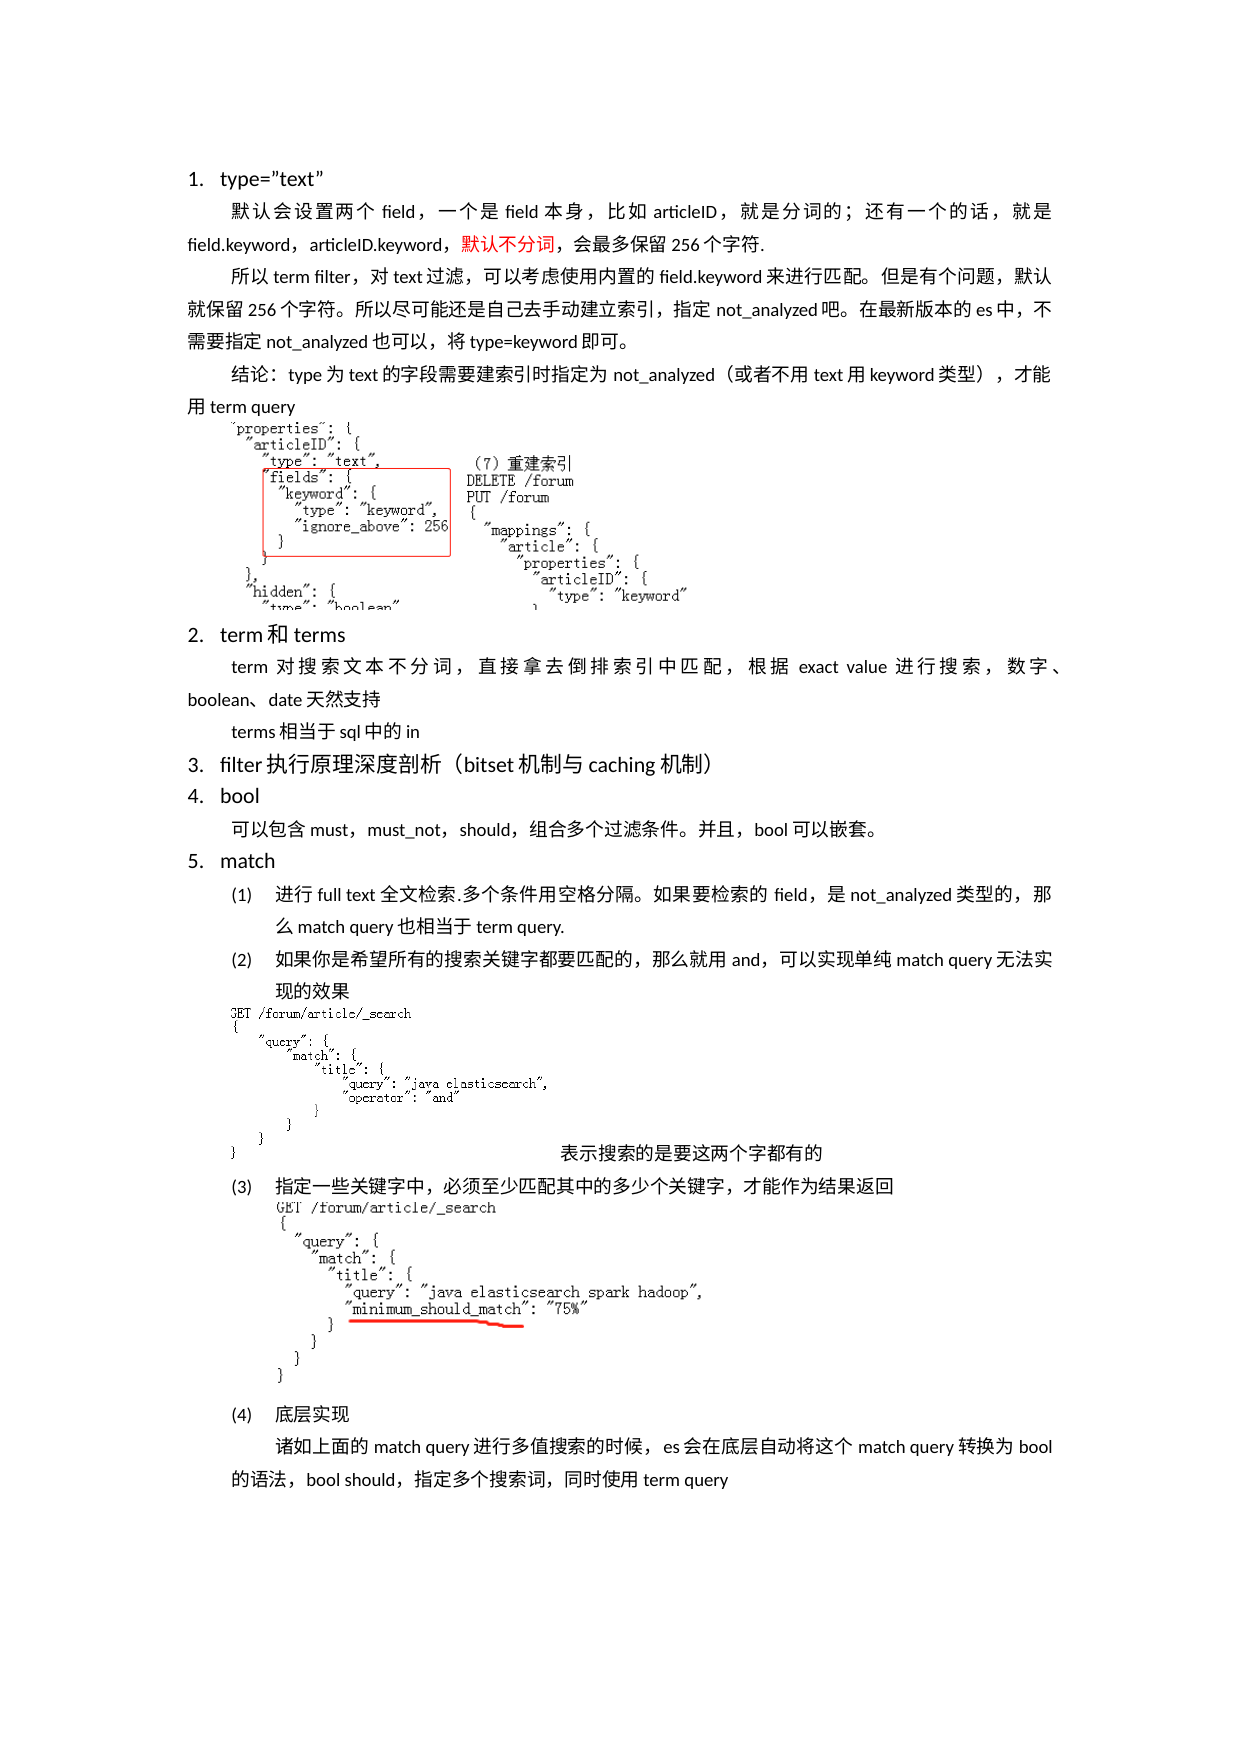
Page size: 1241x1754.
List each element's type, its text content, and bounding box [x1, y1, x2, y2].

list 底层实现 [231, 1397, 1053, 1429]
list match [187, 844, 1053, 877]
list 如果你是希望所有的搜索关键字都要匹配的，那么就用and，可以实现单纯match query无法实现的效果 [231, 942, 1053, 1007]
list bool [187, 779, 1053, 812]
list term对搜索文本不分词，直接拿去倒排索引中匹配，根据exact value进行搜索，数字、boolean、date天然支持 [187, 649, 1053, 714]
list 进行full text全文检索.多个条件用空格分隔。如果要检索的field，是not_analyzed类型的，那么match query也相当于term query. [231, 877, 1053, 942]
list type=”text” [187, 162, 1053, 194]
list term和terms [187, 617, 1053, 649]
picture [231, 422, 459, 610]
picture [275, 1202, 710, 1385]
list 可以包含must，must_not，should，组合多个过滤条件。并且，bool可以嵌套。 [187, 812, 1053, 844]
list 默认会设置两个field，一个是field本身，比如articleID，就是分词的；还有一个的话，就是field.keyword，articleID.keyword，默认不分词，会最多保留256个字符. [187, 194, 1053, 259]
list terms相当于sql中的in [187, 714, 1053, 747]
list 结论：type为text的字段需要建索引时指定为not_analyzed（或者不用text用keyword类型），才能用term query [187, 357, 1053, 422]
picture [231, 1007, 561, 1161]
list 所以term filter，对text过滤，可以考虑使用内置的field.keyword来进行匹配。但是有个问题，默认就保留256个字符。所以尽可能还是自己去手动建立索引，指定not_analyzed吧。在最新版本的es中，不需要指定not_analyzed也可以，将type=keyword即可。 [187, 259, 1053, 357]
list 指定一些关键字中，必须至少匹配其中的多少个关键字，才能作为结果返回 [231, 1169, 1053, 1202]
picture [465, 452, 720, 610]
list 诸如上面的match query进行多值搜索的时候，es会在底层自动将这个match query转换为bool的语法，bool should，指定多个搜索词，同时使用term query [231, 1429, 1053, 1494]
list filter执行原理深度剖析（bitset机制与caching机制） [187, 747, 1053, 779]
